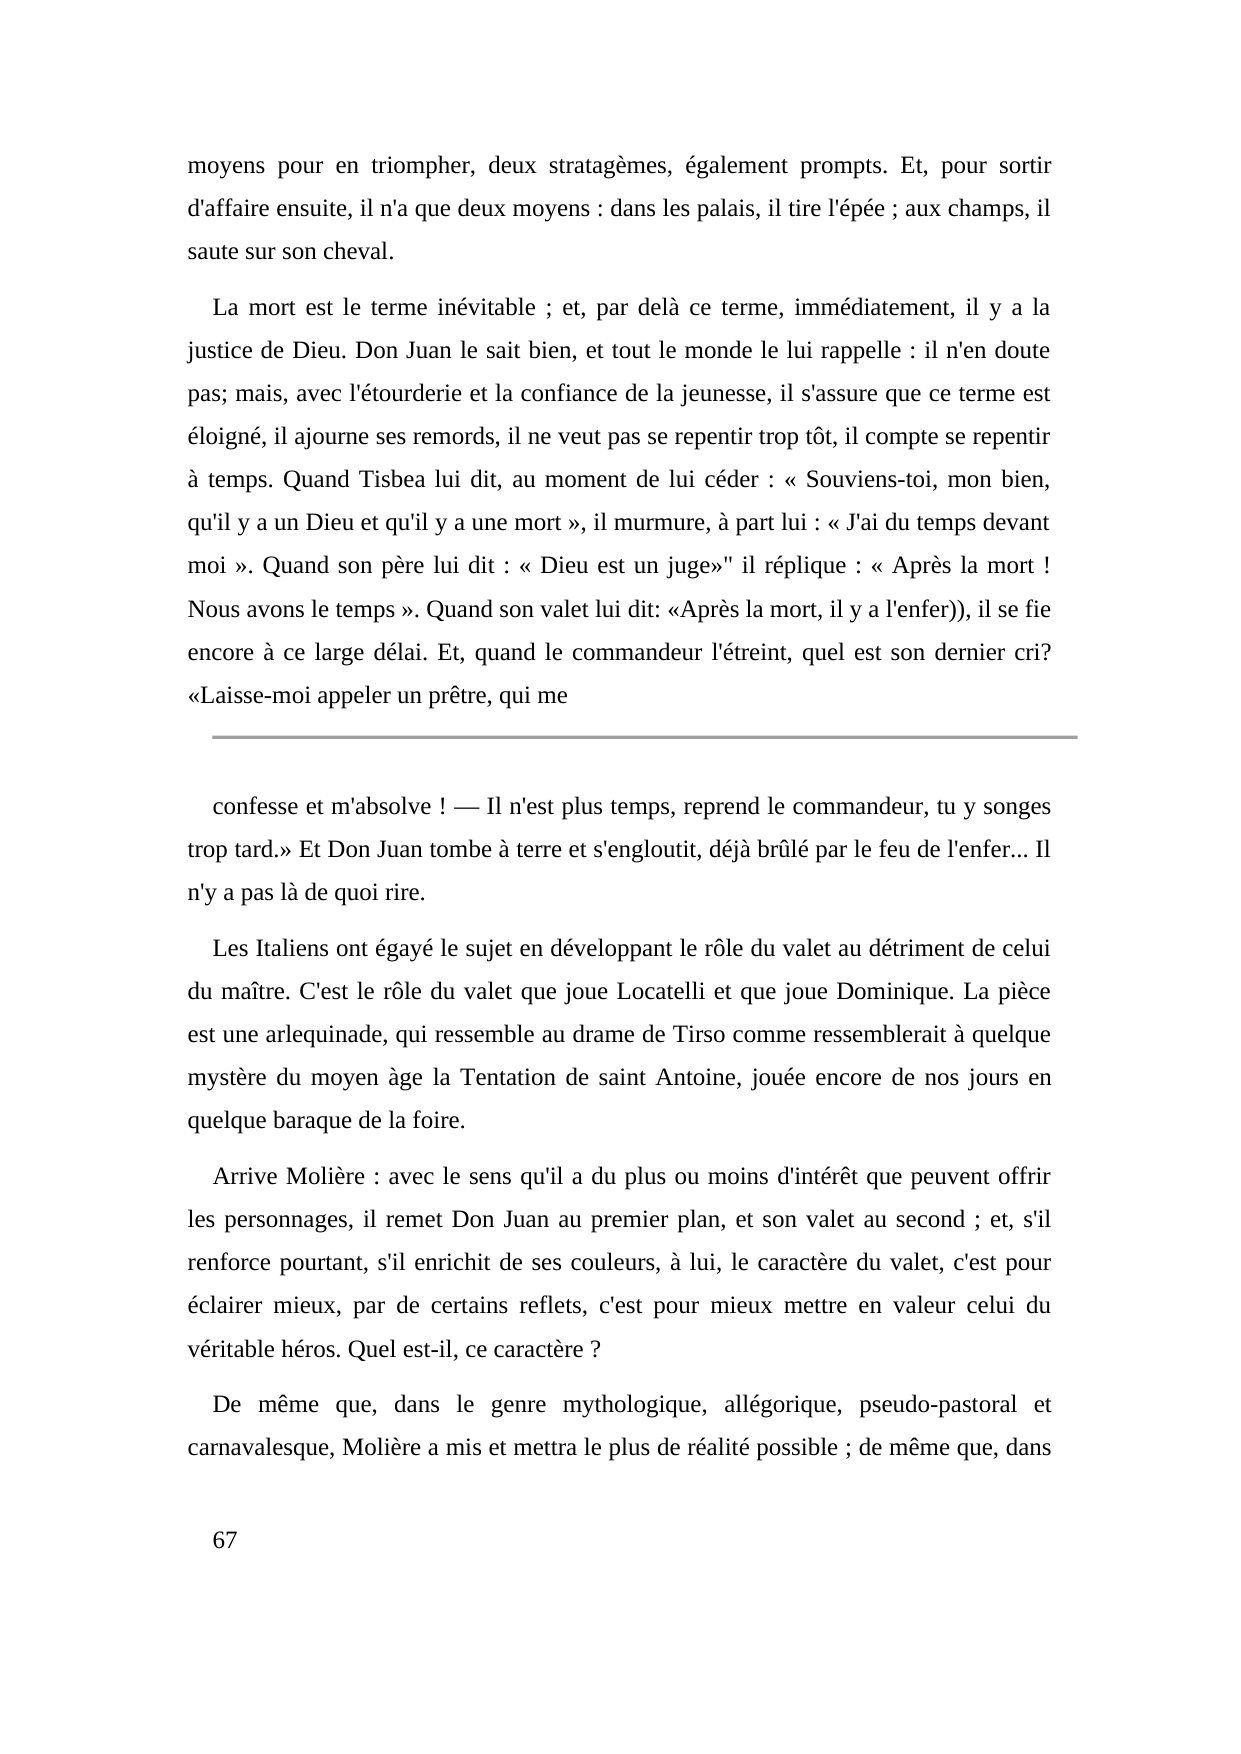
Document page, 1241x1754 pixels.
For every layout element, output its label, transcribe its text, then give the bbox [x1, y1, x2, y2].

text confesse et m'absolve ! — Il n'est plus temps, reprend le commandeur, tu y songes trop tard.» Et Don Juan tombe à terre et s'engloutit, déjà brûlé par le feu de l'enfer... Il n'y a pas là de quoi rire. [187, 791, 1053, 906]
text Arrive Molière : avec le sens qu'il a du plus ou moins d'intérêt que peuvent offrir les personnages, il remet Don Juan au premier plan, et son valet au second ; et, s'il renforce pourtant, s'il enrichit de ses couleurs, à lui, le caractère du valet, c'est pour éclairer mieux, par de certains reflets, c'est pour mieux mettre en valeur celui du véritable héros. Quel est-il, ce caractère ? [187, 1161, 1053, 1362]
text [187, 1389, 1053, 1461]
text Les Italiens ont égayé le sujet en développant le rôle du valet au détriment de celui du maître. C'est le rôle du valet que joue Locatelli et que joue Dominique. La pièce est une arlequinade, qui ressemble au drame de Tirso comme ressemblerait à quelque mystère du moyen àge la Tentation de saint Antoine, jouée encore de nos jours en quelque baraque de la foire. [187, 933, 1053, 1134]
text La mort est le terme inévitable ; et, par delà ce terme, immédiatement, il y a la justice de Dieu. Don Juan le sait bien, et tout le monde le lui rappelle : il n'en doute pas; mais, avec l'étourderie et la confiance de la jeunesse, il s'assure que ce terme est éloigné, il ajourne ses remords, il ne veut pas se repentir trop tôt, il compte se repentir à temps. Quand Tisbea lui dit, au moment de lui céder : « Souviens-toi, mon bien, qu'il y a un Dieu et qu'il y a une mort », il murmure, à part lui : « J'ai du temps devant moi ». Quand son père lui dit : « Dieu est un juge»" il réplique : « Après la mort ! Nous avons le temps ». Quand son valet lui dit: «Après la mort, il y a l'enfer)), il se fie encore à ce large délai. Et, quand le commandeur l'étreint, quel est son dernier cri? «Laisse-moi appeler un prêtre, qui me [187, 292, 1053, 709]
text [187, 150, 1053, 265]
